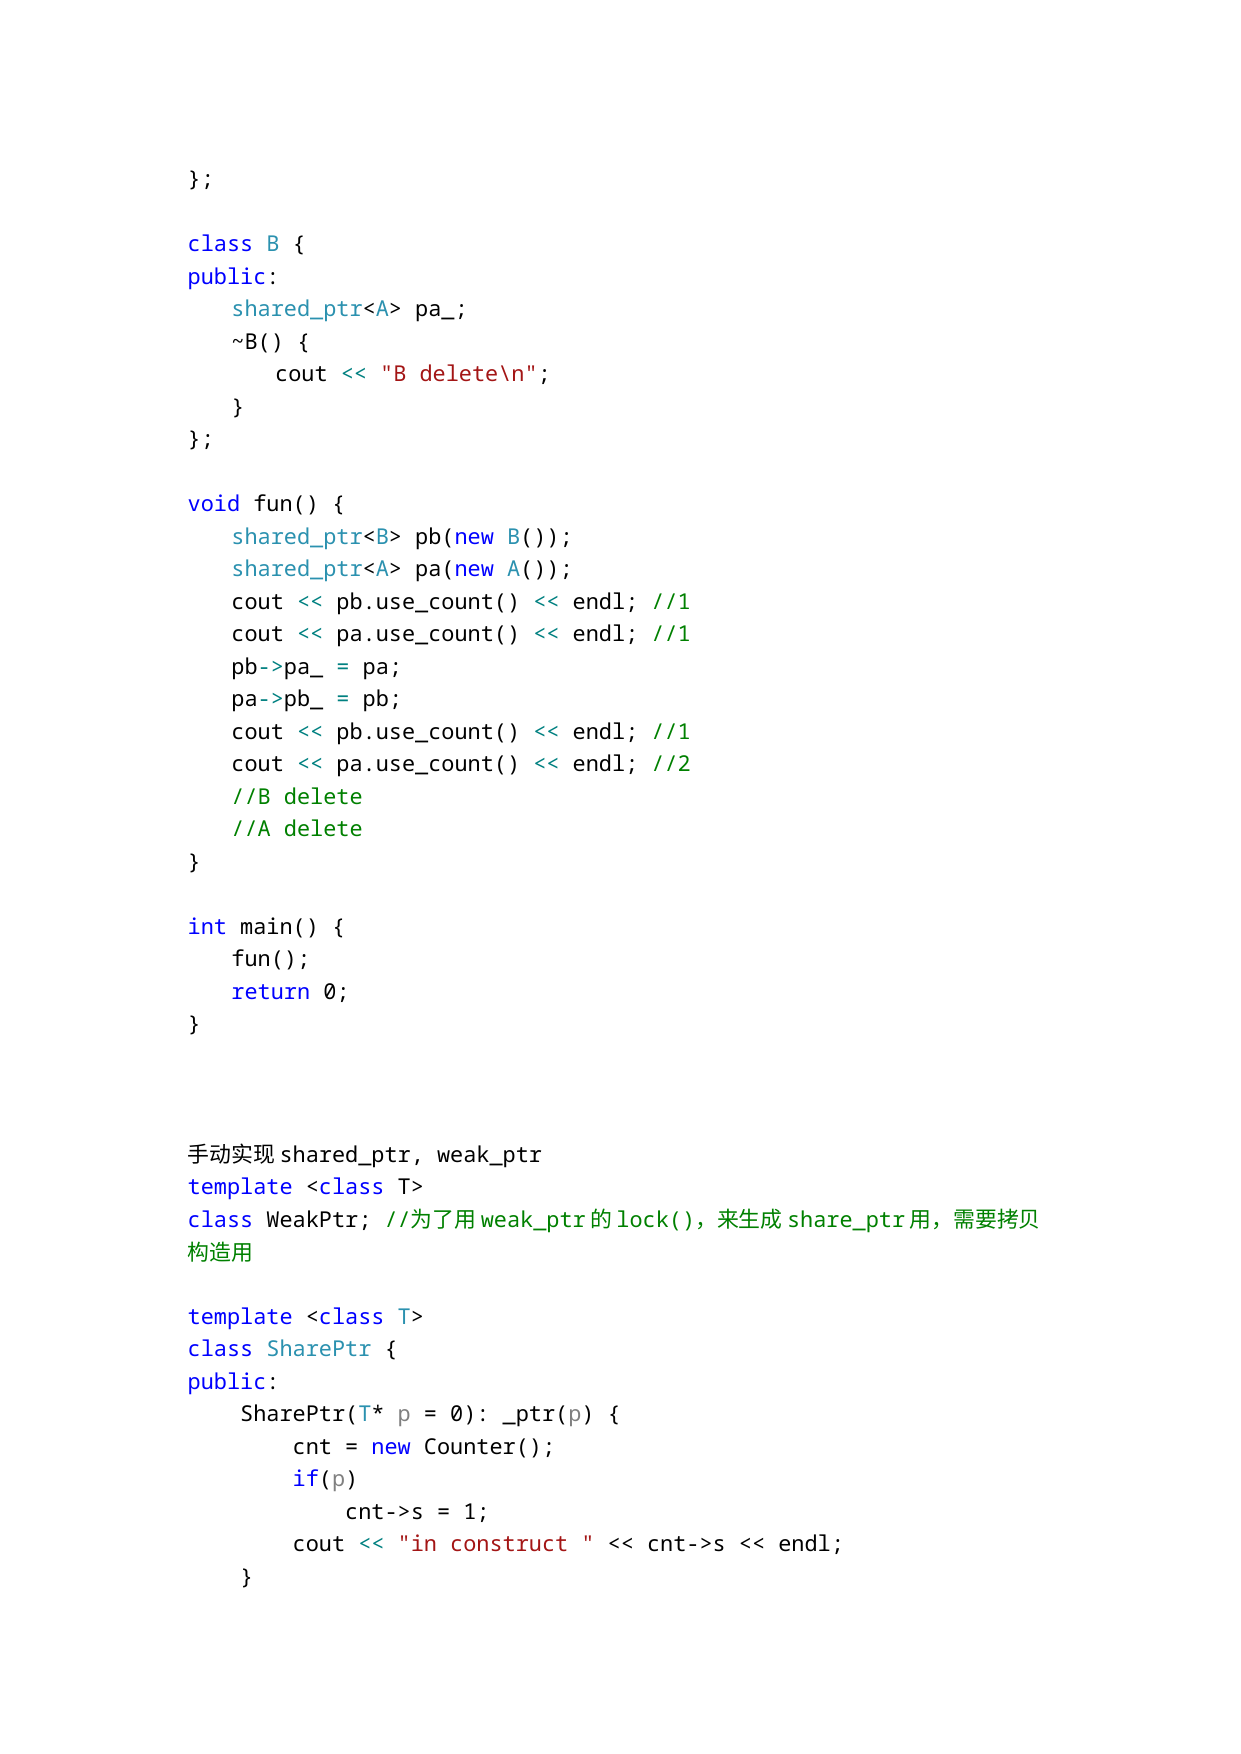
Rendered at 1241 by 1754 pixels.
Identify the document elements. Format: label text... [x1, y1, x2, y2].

text class WeakPtr; //为了用weak_ptr的lock()，来生成share_ptr用，需要拷贝构造用 [187, 1202, 1053, 1267]
text }; [187, 422, 1053, 454]
text fun(); [187, 942, 1053, 974]
text cout << pa.use_count() << endl; //2 [187, 747, 1053, 779]
text ~B() { [187, 324, 1053, 357]
text pa->pb_ = pb; [187, 682, 1053, 714]
text cout << "B delete\n"; [187, 357, 1053, 389]
text cout << pa.use_count() << endl; //1 [187, 617, 1053, 649]
text if(p) [187, 1462, 1053, 1494]
text cout << pb.use_count() << endl; //1 [187, 714, 1053, 747]
text } [187, 389, 1053, 422]
text } [187, 844, 1053, 877]
text cout << pb.use_count() << endl; //1 [187, 584, 1053, 617]
text } [187, 1559, 1053, 1592]
text shared_ptr<A> pa(new A()); [187, 552, 1053, 584]
text pb->pa_ = pa; [187, 649, 1053, 682]
text class B { [187, 227, 1053, 259]
text class SharePtr { [187, 1332, 1053, 1364]
text } [187, 1007, 1053, 1039]
text return 0; [187, 974, 1053, 1007]
text shared_ptr<A> pa_; [187, 292, 1053, 324]
text shared_ptr<B> pb(new B()); [187, 519, 1053, 552]
text template <class T> [187, 1169, 1053, 1202]
text 手动实现shared_ptr, weak_ptr [187, 1137, 1053, 1169]
text int main() { [187, 909, 1053, 942]
text }; [187, 162, 1053, 194]
text cout << "in construct " << cnt->s << endl; [187, 1527, 1053, 1559]
text cnt = new Counter(); [187, 1429, 1053, 1462]
text SharePtr(T* p = 0): _ptr(p) { [187, 1397, 1053, 1429]
text void fun() { [187, 487, 1053, 519]
text //B delete [187, 779, 1053, 812]
text cnt->s = 1; [187, 1494, 1053, 1527]
text public: [187, 1364, 1053, 1397]
text //A delete [187, 812, 1053, 844]
text public: [187, 259, 1053, 292]
text template <class T> [187, 1299, 1053, 1332]
